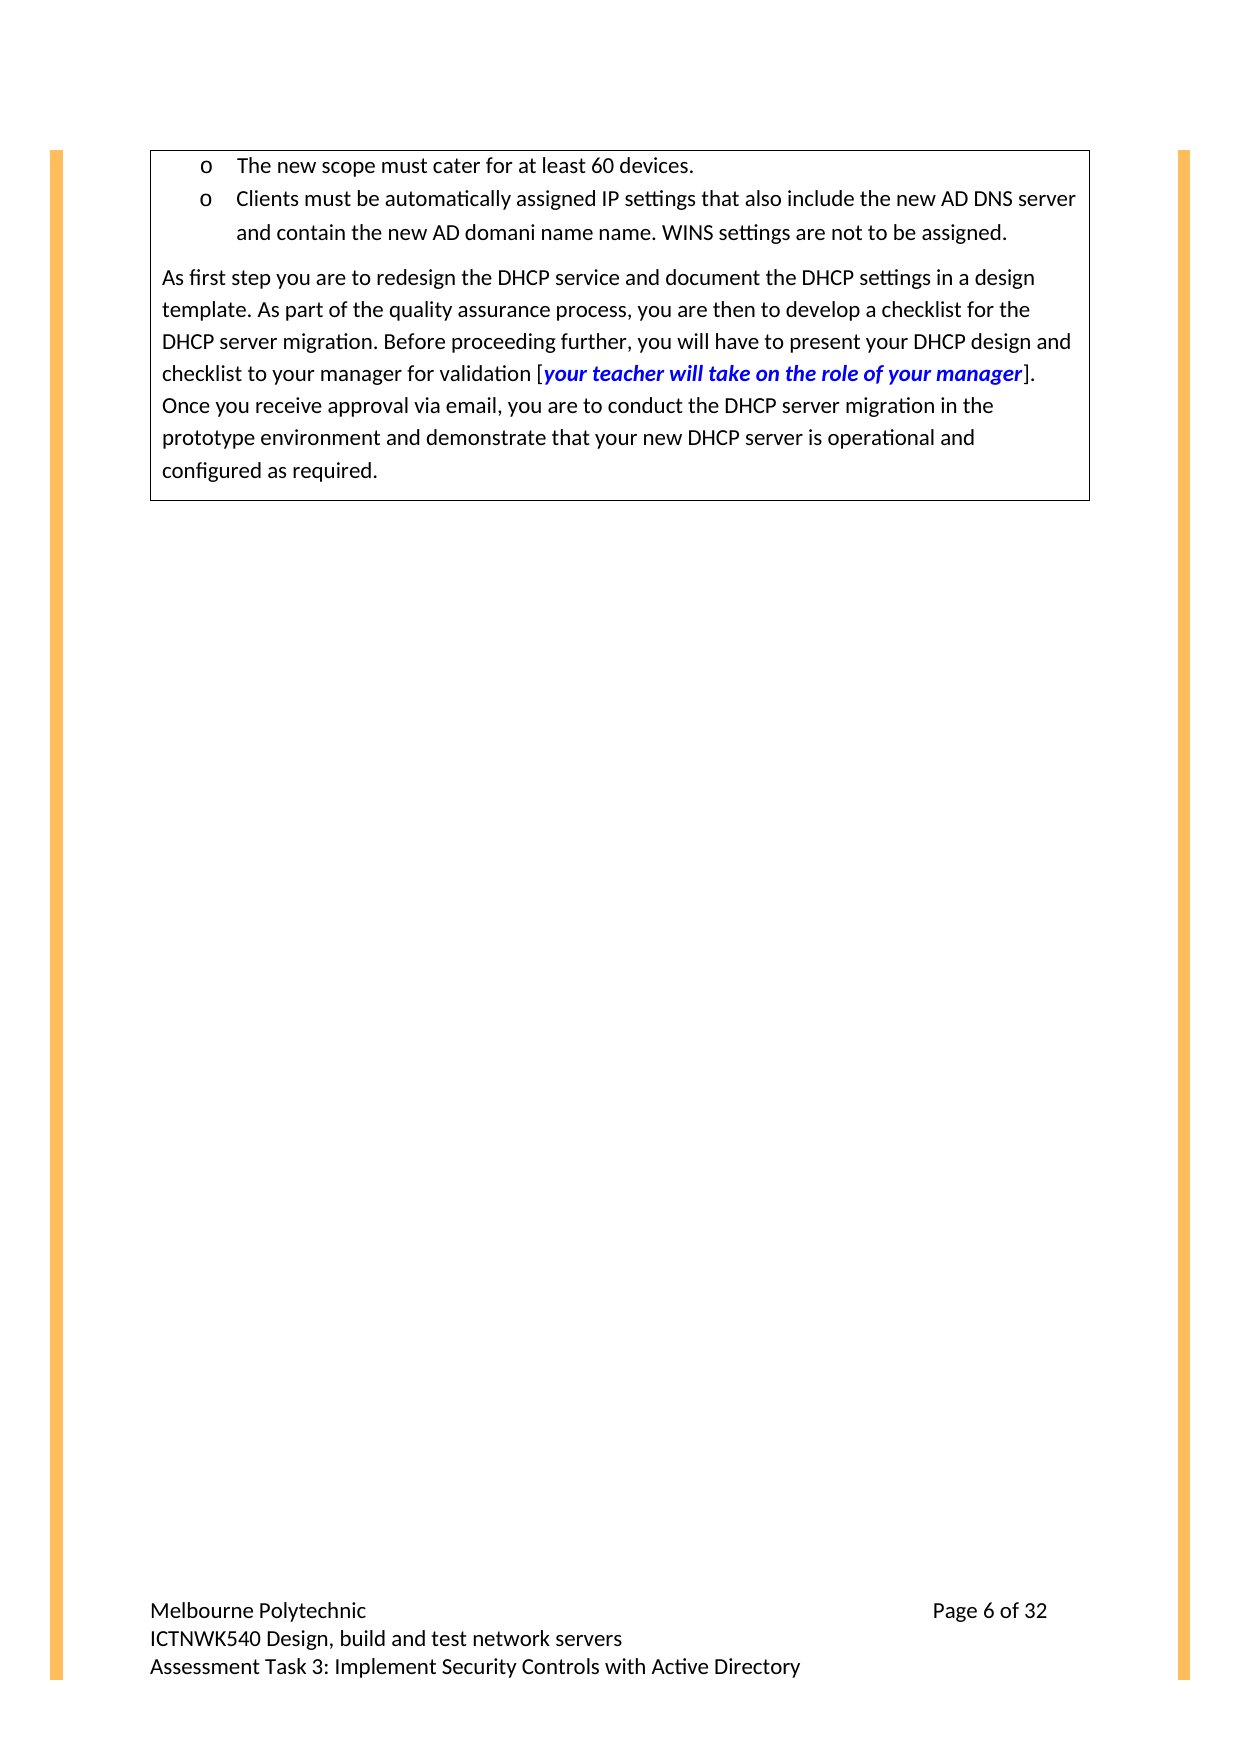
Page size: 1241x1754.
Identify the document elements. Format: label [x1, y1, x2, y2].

table_header [151, 151, 1089, 500]
